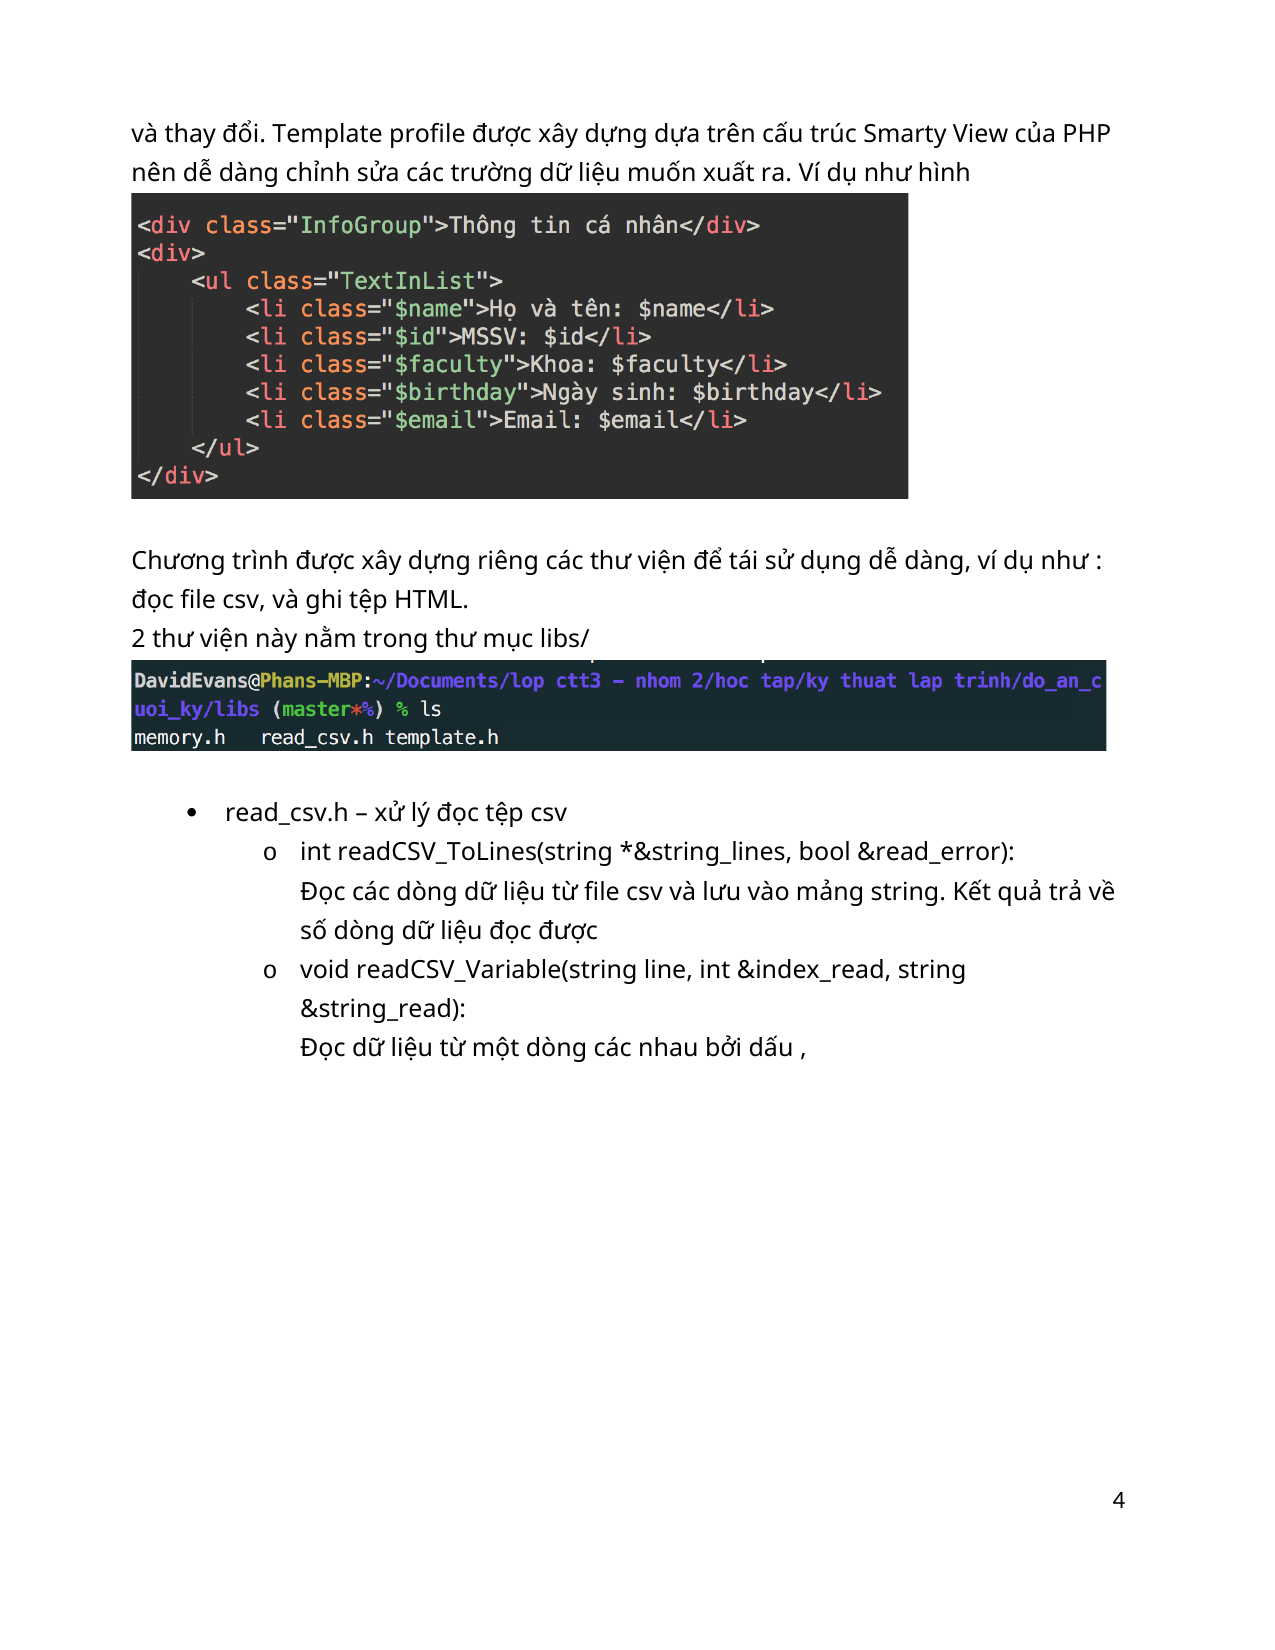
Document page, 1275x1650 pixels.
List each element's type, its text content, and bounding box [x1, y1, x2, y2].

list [131, 115, 1125, 188]
list 2 thư viện này nằm trong thư mục libs/ [131, 621, 1125, 655]
list int readCSV_ToLines(string *&string_lines, bool &read_error): [262, 834, 1125, 868]
picture [131, 193, 909, 499]
list read_csv.h – xử lý đọc tệp csv [187, 795, 1125, 829]
list Đọc dữ liệu từ một dòng các nhau bởi dấu , [300, 1030, 1125, 1064]
list Đọc các dòng dữ liệu từ file csv và lưu vào mảng string. Kết quả trả về số dòng dữ liệu đọc được [300, 873, 1125, 946]
list Chương trình được xây dựng riêng các thư viện để tái sử dụng dễ dàng, ví dụ như : đọc file csv, và ghi tệp HTML. [131, 543, 1125, 616]
picture [131, 660, 1107, 751]
list void readCSV_Variable(string line, int &index_read, string &string_read): [262, 952, 1125, 1025]
